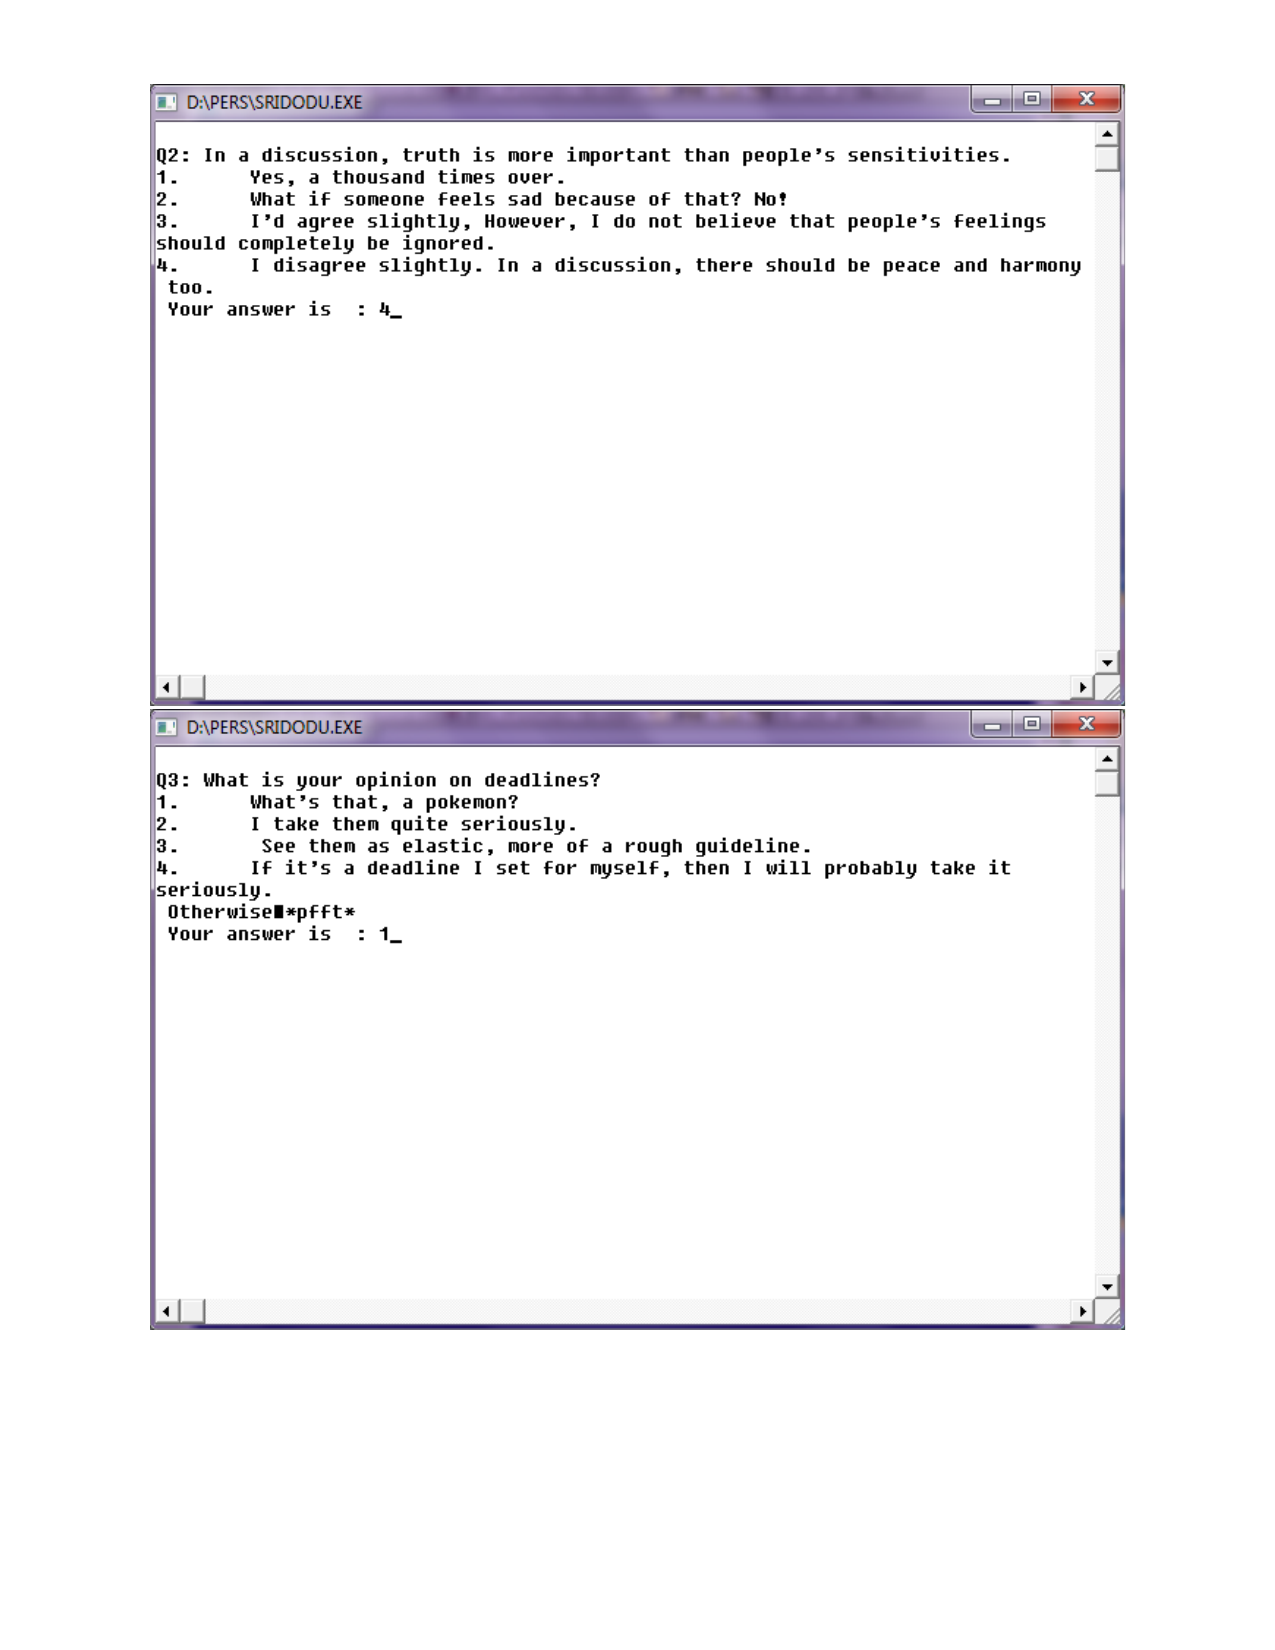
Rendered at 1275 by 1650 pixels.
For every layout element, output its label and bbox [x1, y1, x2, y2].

picture [150, 84, 1125, 706]
picture [150, 709, 1125, 1330]
